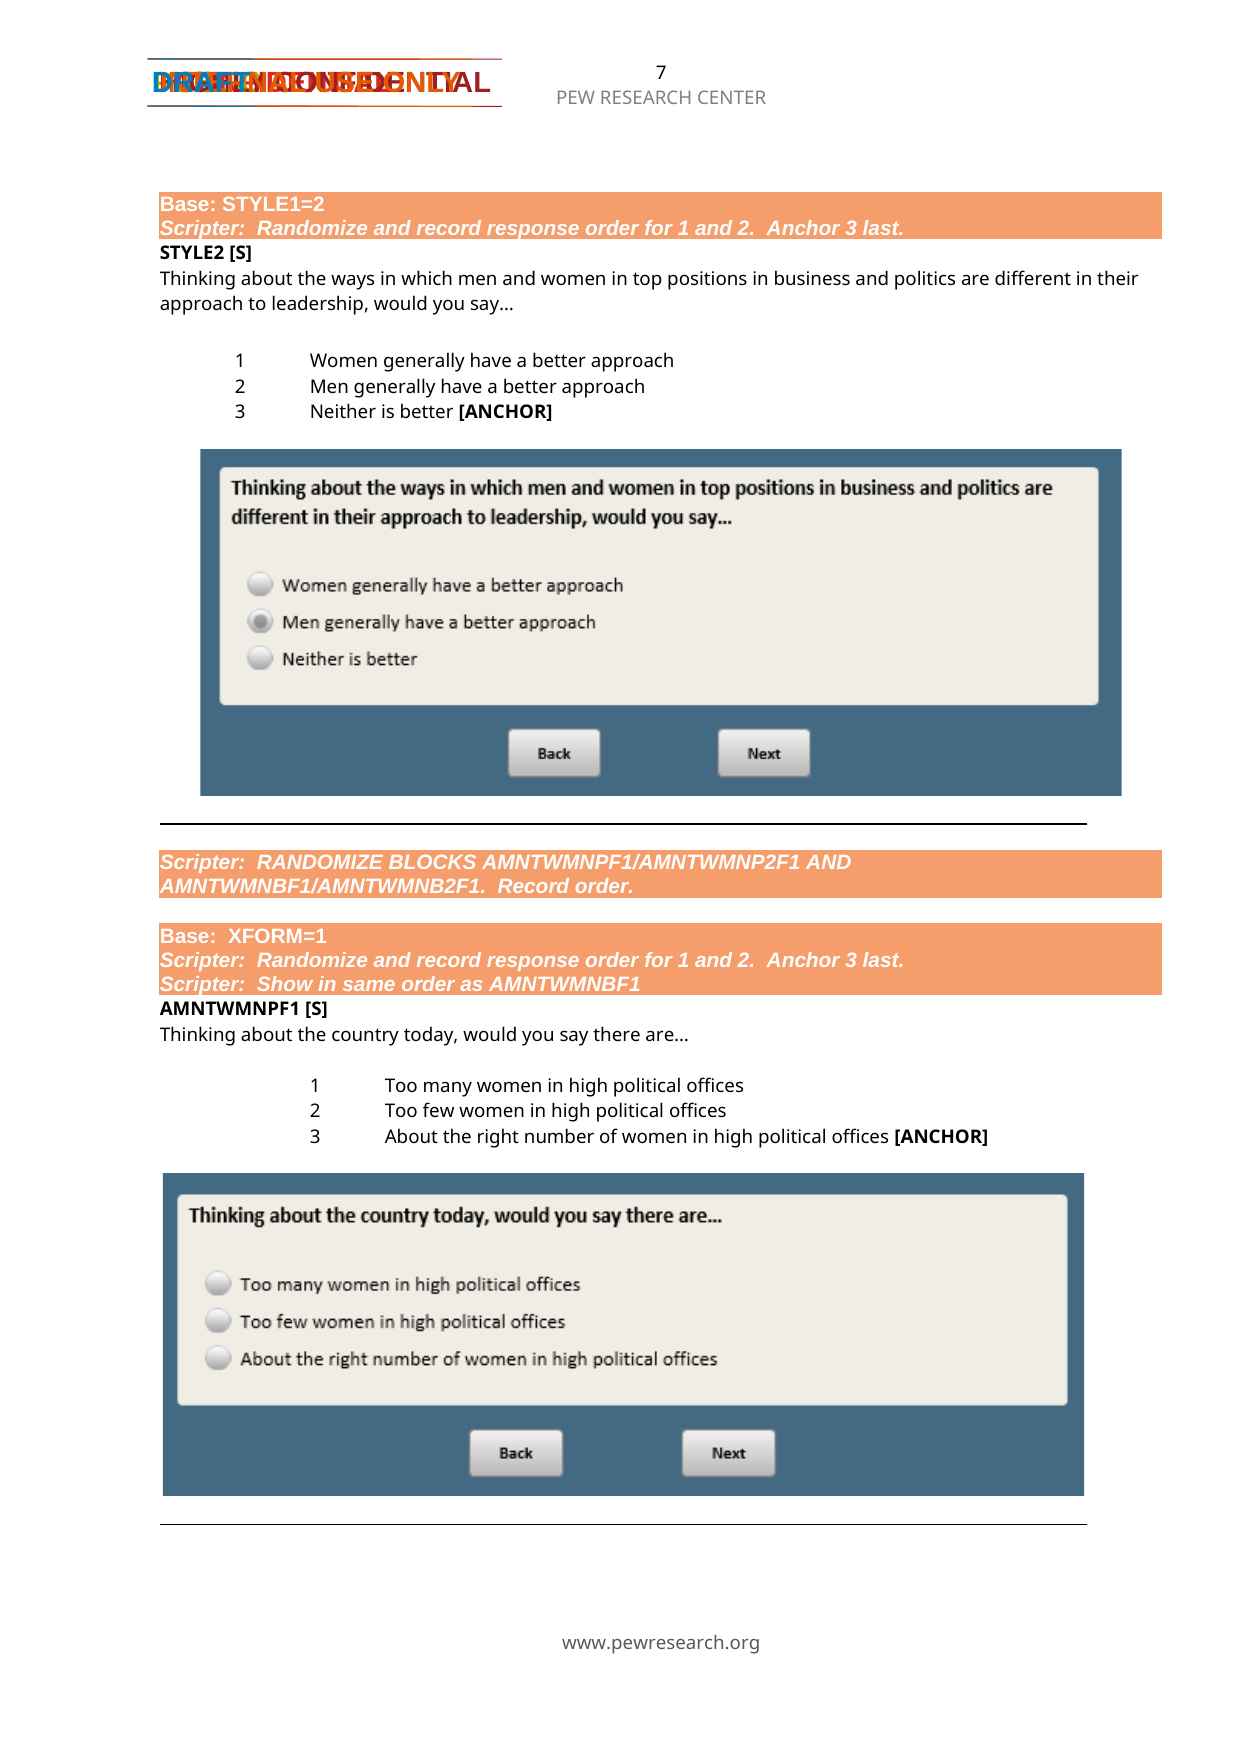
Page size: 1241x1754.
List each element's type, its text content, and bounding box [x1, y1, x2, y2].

text 2 Men generally have a better approach [159, 373, 1162, 398]
text Scripter: Show in same order as AMNTWMNBF1 [159, 971, 1162, 995]
text 2 Too few women in high political offices [309, 1097, 1162, 1123]
text Scripter: Randomize and record response order for 1 and 2. Anchor 3 last. [159, 216, 1162, 239]
picture [162, 1173, 1085, 1496]
picture [200, 449, 1122, 796]
text Base: XFORM=1 [159, 923, 1162, 947]
text 1 Too many women in high political offices [309, 1072, 1162, 1097]
text STYLE2 [S] [159, 239, 1162, 265]
text AMNTWMNPF1 [S] [159, 995, 1162, 1021]
text Scripter: RANDOMIZE BLOCKS AMNTWMNPF1/AMNTWMNP2F1 AND AMNTWMNBF1/AMNTWMNB2F1. Record order. [159, 850, 1162, 898]
text Scripter: Randomize and record response order for 1 and 2. Anchor 3 last. [159, 947, 1162, 971]
text Base: STYLE1=2 [159, 192, 1162, 216]
text Thinking about the ways in which men and women in top positions in business and politics are different in their approach to leadership, would you say… [159, 265, 1162, 316]
text 3 Neither is better [ANCHOR] [159, 398, 1162, 424]
text 1 Women generally have a better approach [159, 347, 1162, 373]
text Thinking about the country today, would you say there are… [159, 1021, 1162, 1046]
text 3 About the right number of women in high political offices [ANCHOR] [309, 1123, 1162, 1148]
